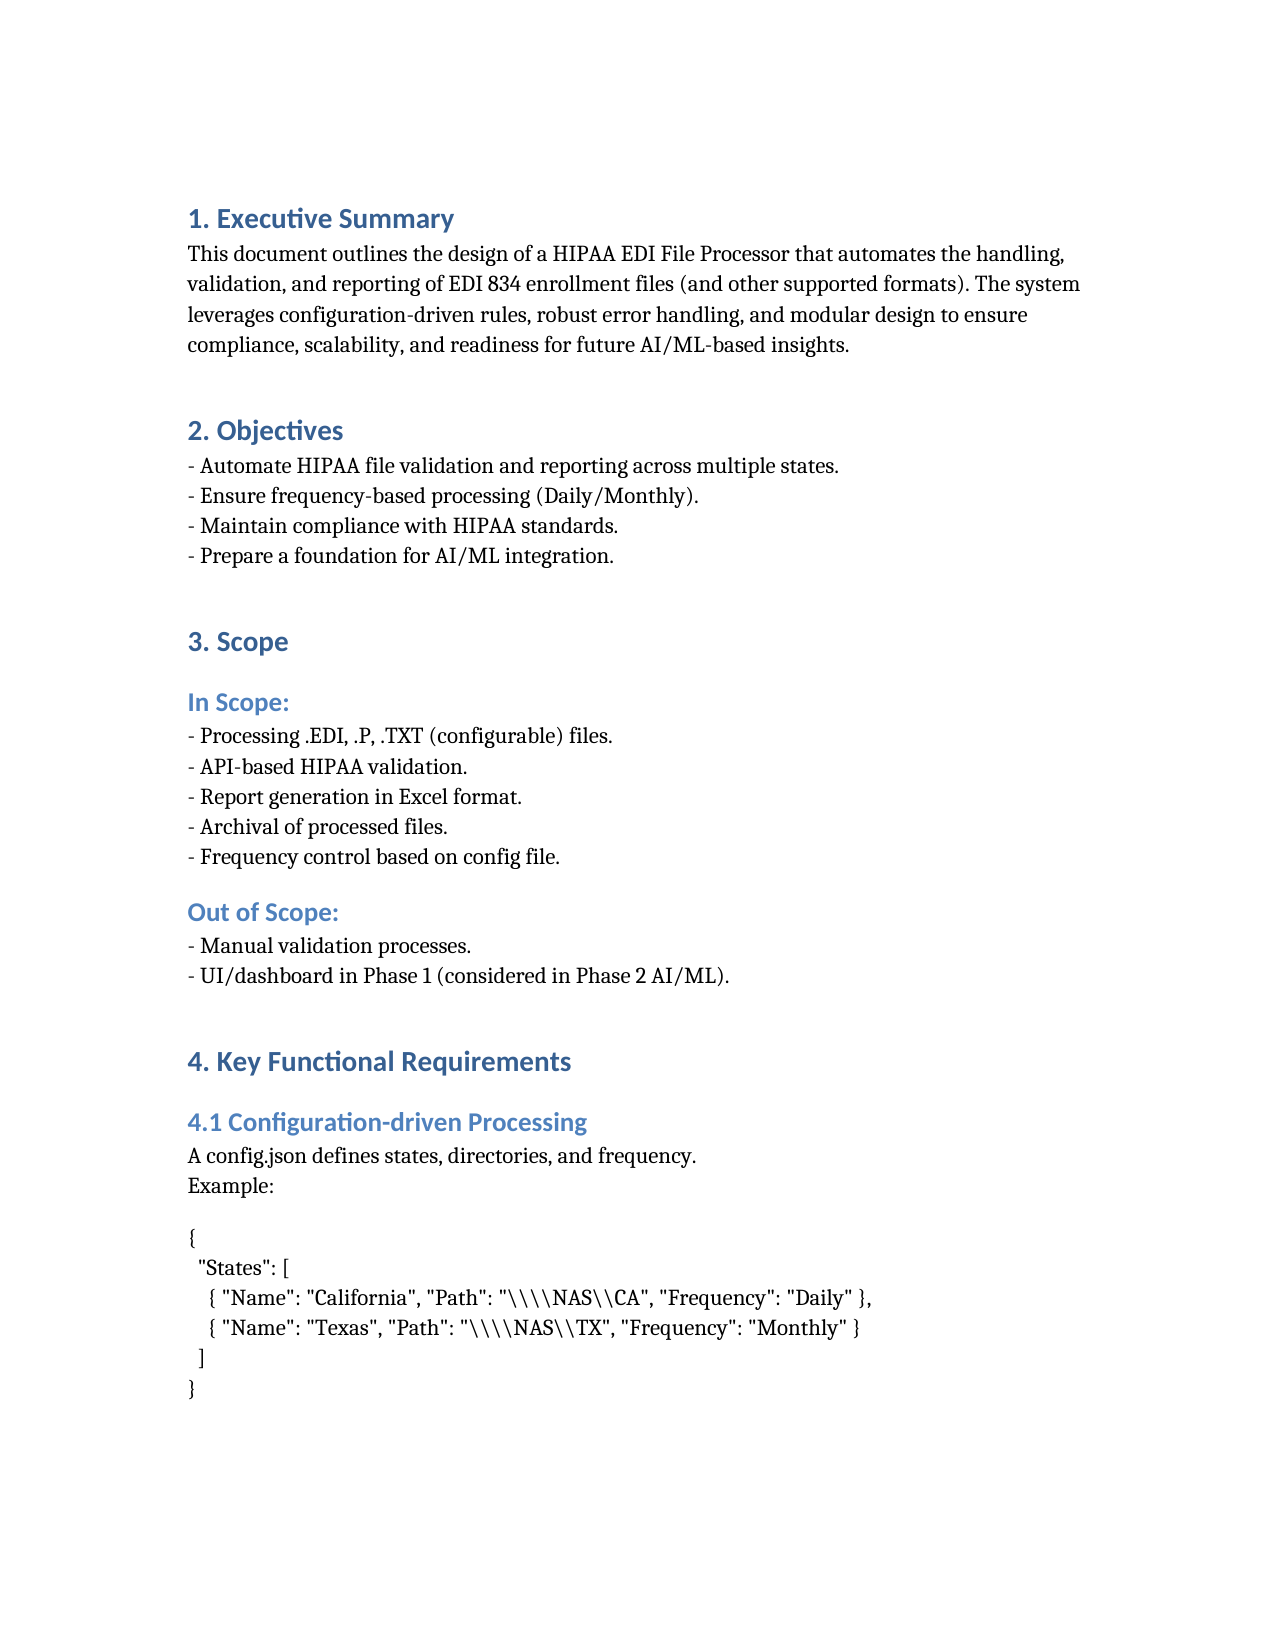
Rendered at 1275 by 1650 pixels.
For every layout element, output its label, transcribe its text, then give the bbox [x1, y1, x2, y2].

subtitle 2. Objectives [187, 412, 1087, 447]
subtitle Out of Scope: [187, 895, 1087, 928]
text A config.json defines states, directories, and frequency. Example: [187, 1143, 1087, 1200]
subtitle 1. Executive Summary [187, 200, 1087, 236]
text { "States": [ { "Name": "California", "Path": "\\\\NAS\\CA", "Frequency": "Daily" }, { "Name": "Texas", "Path": "\\\\NAS\\TX", "Frequency": "Monthly" } ] } [187, 1224, 1087, 1402]
text This document outlines the design of a HIPAA EDI File Processor that automates the handling, validation, and reporting of EDI 834 enrollment files (and other supported formats). The system leverages configuration-driven rules, robust error handling, and modular design to ensure compliance, scalability, and readiness for future AI/ML-based insights. [187, 241, 1087, 358]
text - Automate HIPAA file validation and reporting across multiple states. - Ensure frequency-based processing (Daily/Monthly). - Maintain compliance with HIPAA standards. - Prepare a foundation for AI/ML integration. [187, 453, 1087, 570]
subtitle 4. Key Functional Requirements [187, 1043, 1087, 1079]
subtitle In Scope: [187, 685, 1087, 718]
text - Processing .EDI, .P, .TXT (configurable) files. - API-based HIPAA validation. - Report generation in Excel format. - Archival of processed files. - Frequency control based on config file. [187, 723, 1087, 870]
text - Manual validation processes. - UI/dashboard in Phase 1 (considered in Phase 2 AI/ML). [187, 933, 1087, 989]
subtitle 4.1 Configuration-driven Processing [187, 1105, 1087, 1138]
subtitle 3. Scope [187, 623, 1087, 659]
